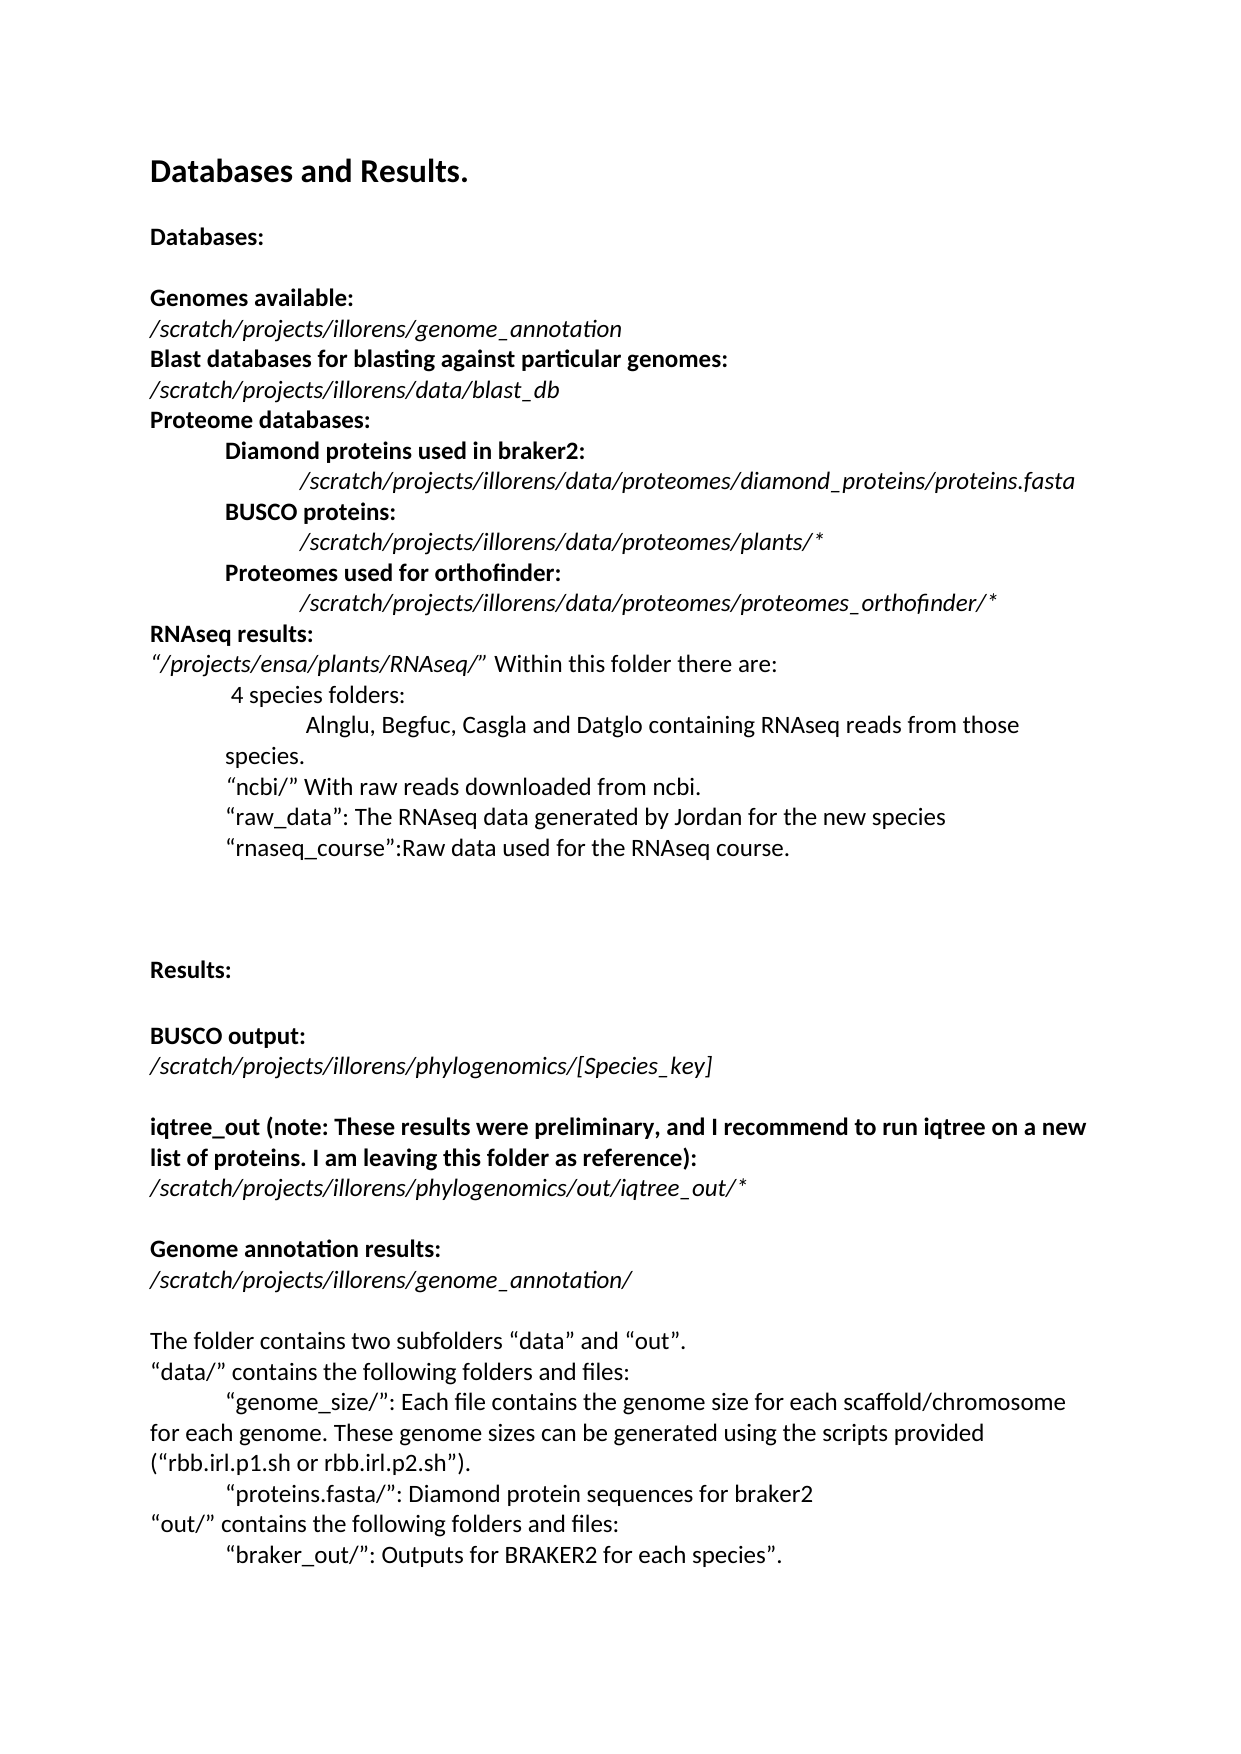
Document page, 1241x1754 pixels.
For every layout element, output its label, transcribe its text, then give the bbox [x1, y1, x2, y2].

text Databases and Results. [150, 150, 1090, 191]
text /scratch/projects/illorens/genome_annotation/ [150, 1264, 1090, 1294]
text /scratch/projects/illorens/data/proteomes/plants/* [150, 526, 1090, 557]
text “ncbi/” With raw reads downloaded from ncbi. [150, 771, 1090, 801]
text “data/” contains the following folders and files: [150, 1356, 1090, 1386]
text /scratch/projects/illorens/phylogenomics/[Species_key] [150, 1050, 1090, 1081]
text iqtree_out (note: These results were preliminary, and I recommend to run iqtree on a new list of proteins. I am leaving this folder as reference): [150, 1111, 1090, 1172]
text “/projects/ensa/plants/RNAseq/” Within this folder there are: [150, 648, 1090, 679]
text “braker_out/”: Outputs for BRAKER2 for each species”. [150, 1539, 1090, 1569]
text BUSCO output: [150, 1020, 1090, 1050]
text /scratch/projects/illorens/data/proteomes/diamond_proteins/proteins.fasta [225, 465, 1090, 496]
text /scratch/projects/illorens/phylogenomics/out/iqtree_out/* [150, 1172, 1090, 1203]
text Genome annotation results: [150, 1233, 1090, 1264]
text “raw_data”: The RNAseq data generated by Jordan for the new species [150, 801, 1090, 832]
text The folder contains two subfolders “data” and “out”. [150, 1325, 1090, 1356]
text “out/” contains the following folders and files: [150, 1508, 1090, 1539]
text Blast databases for blasting against particular genomes: [150, 343, 1090, 374]
text Genomes available: [150, 282, 1090, 313]
text Results: [150, 954, 1090, 984]
text Proteome databases: [150, 404, 1090, 435]
text “proteins.fasta/”: Diamond protein sequences for braker2 [150, 1478, 1090, 1508]
text Diamond proteins used in braker2: [150, 435, 1090, 465]
text Proteomes used for orthofinder: [150, 557, 1090, 587]
text “rnaseq_course”:Raw data used for the RNAseq course. [150, 832, 1090, 862]
text BUSCO proteins: [150, 496, 1090, 526]
text /scratch/projects/illorens/data/blast_db [150, 374, 1090, 404]
text Databases: [150, 221, 1090, 252]
text Alnglu, Begfuc, Casgla and Datglo containing RNAseq reads from those species. [225, 709, 1090, 771]
text RNAseq results: [150, 618, 1090, 648]
text “genome_size/”: Each file contains the genome size for each scaffold/chromosome for each genome. These genome sizes can be generated using the scripts provided (“rbb.irl.p1.sh or rbb.irl.p2.sh”). [150, 1386, 1090, 1478]
text /scratch/projects/illorens/data/proteomes/proteomes_orthofinder/* [150, 587, 1090, 618]
text 4 species folders: [150, 679, 1090, 709]
text /scratch/projects/illorens/genome_annotation [150, 313, 1090, 343]
